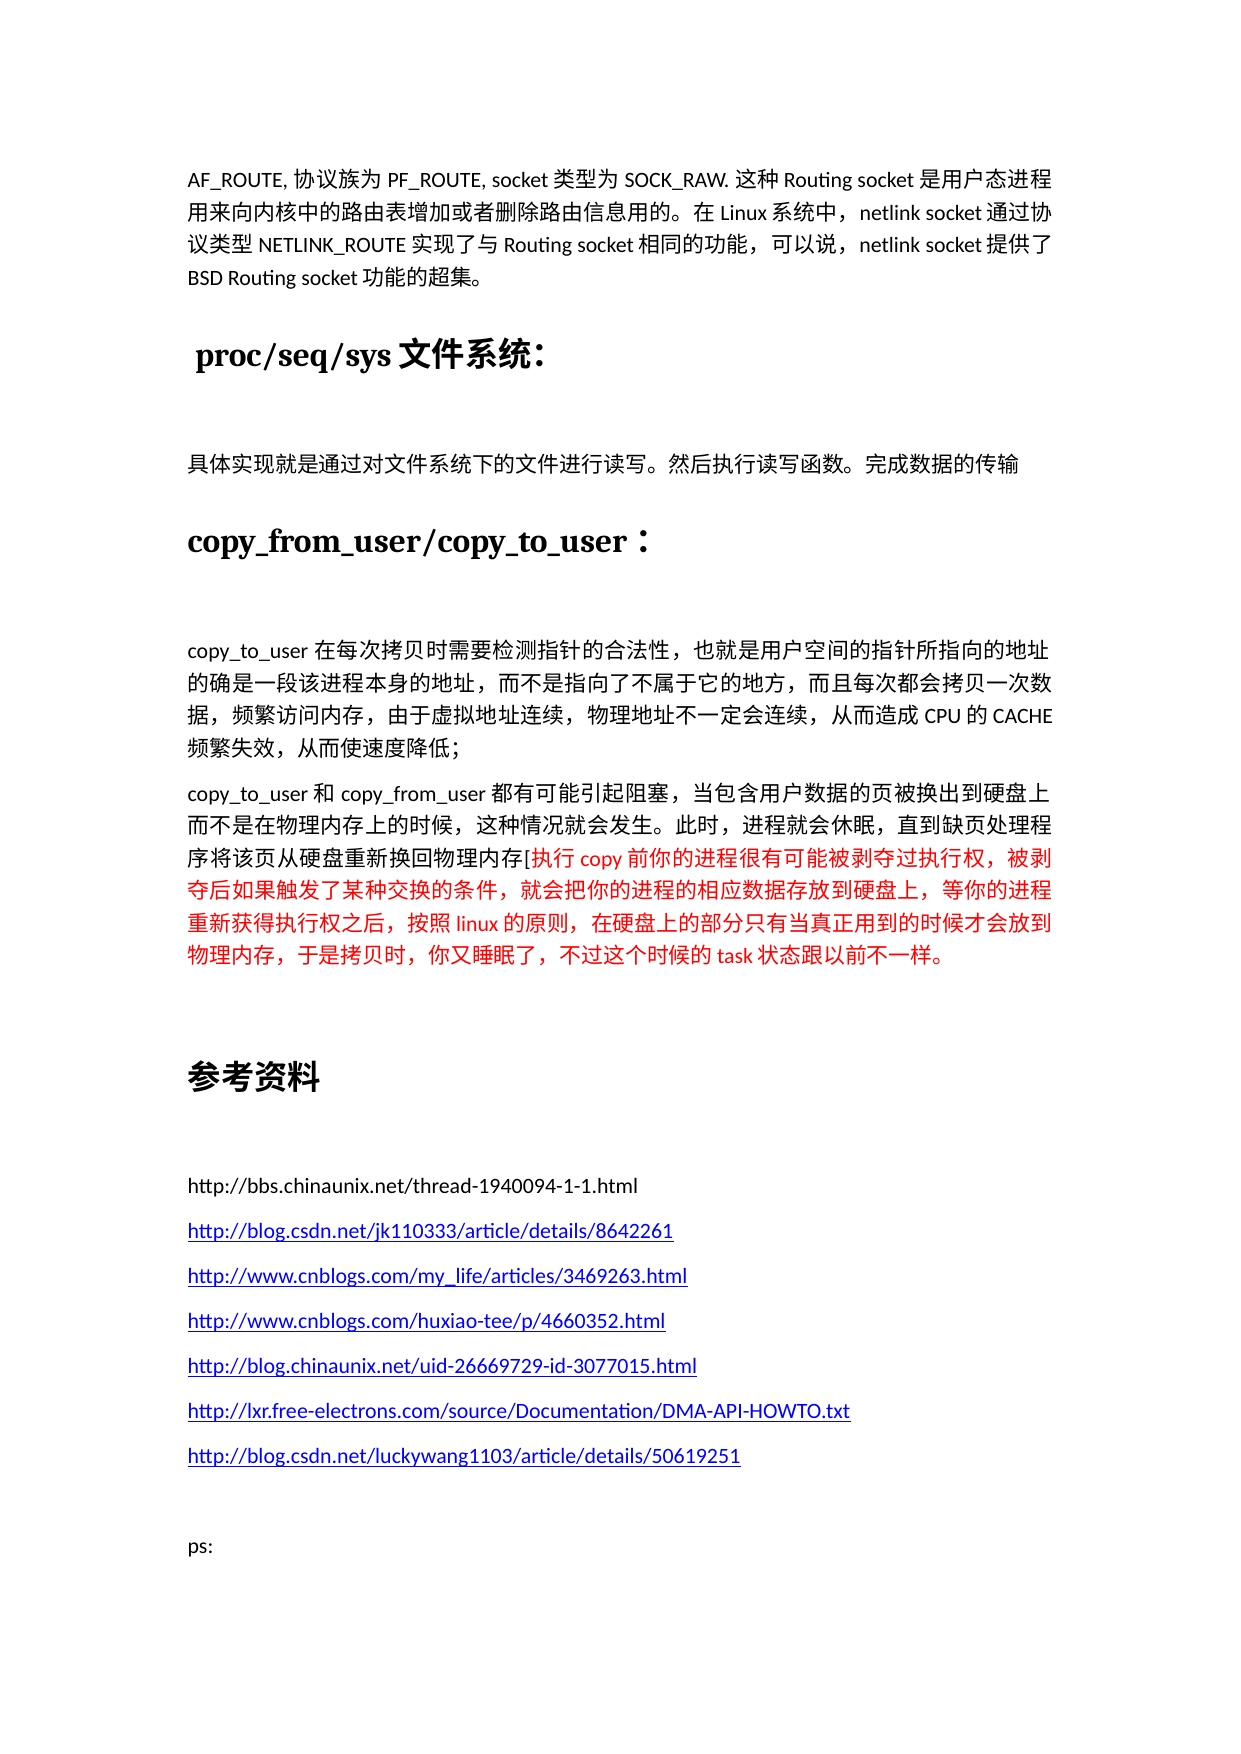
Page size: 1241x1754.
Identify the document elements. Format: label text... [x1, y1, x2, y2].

text ps: [187, 1530, 1053, 1562]
text http://blog.csdn.net/luckywang1103/article/details/50619251 [187, 1440, 1053, 1472]
text 具体实现就是通过对文件系统下的文件进行读写。然后执行读写函数。完成数据的传输 [187, 446, 1053, 479]
text http://www.cnblogs.com/huxiao-tee/p/4660352.html [187, 1305, 1053, 1337]
subtitle copy_from_user/copy_to_user ： [187, 506, 1053, 571]
subtitle proc/seq/sys文件系统： [187, 319, 1053, 384]
text http://blog.chinaunix.net/uid-26669729-id-3077015.html [187, 1350, 1053, 1382]
text http://blog.csdn.net/jk110333/article/details/8642261 [187, 1215, 1053, 1247]
text http://bbs.chinaunix.net/thread-1940094-1-1.html [187, 1170, 1053, 1202]
text copy_to_user 在每次拷贝时需要检测指针的合法性，也就是用户空间的指针所指向的地址的确是一段该进程本身的地址，而不是指向了不属于它的地方，而且每次都会拷贝一次数 据，频繁访问内存，由于虚拟地址连续，物理地址不一定会连续，从而造成CPU的CACHE频繁失效，从而使速度降低； [187, 633, 1053, 763]
text http://lxr.free-electrons.com/source/Documentation/DMA-API-HOWTO.txt [187, 1395, 1053, 1427]
text copy_to_user 和 copy_from_user都有可能引起阻塞，当包含用户数据的页被换出到硬盘上而不是在物理内存上的时候，这种情况就会发生。此时，进程就会休眠，直到缺页处理程序将该页从硬盘重新换回物理内存[执行copy前你的进程很有可能被剥夺过执行权，被剥夺后如果触发了某种交换的条件，就会把你的进程的相应数据存放到硬盘上，等你的进程重新获得执行权之后，按照linux的原则，在硬盘上的部分只有当真正用到的时候才会放到物理内存，于是拷贝时，你又睡眠了，不过这个时候的task状态跟以前不一样。 [187, 776, 1053, 971]
text http://www.cnblogs.com/my_life/articles/3469263.html [187, 1260, 1053, 1292]
subtitle 参考资料 [187, 1043, 1053, 1108]
